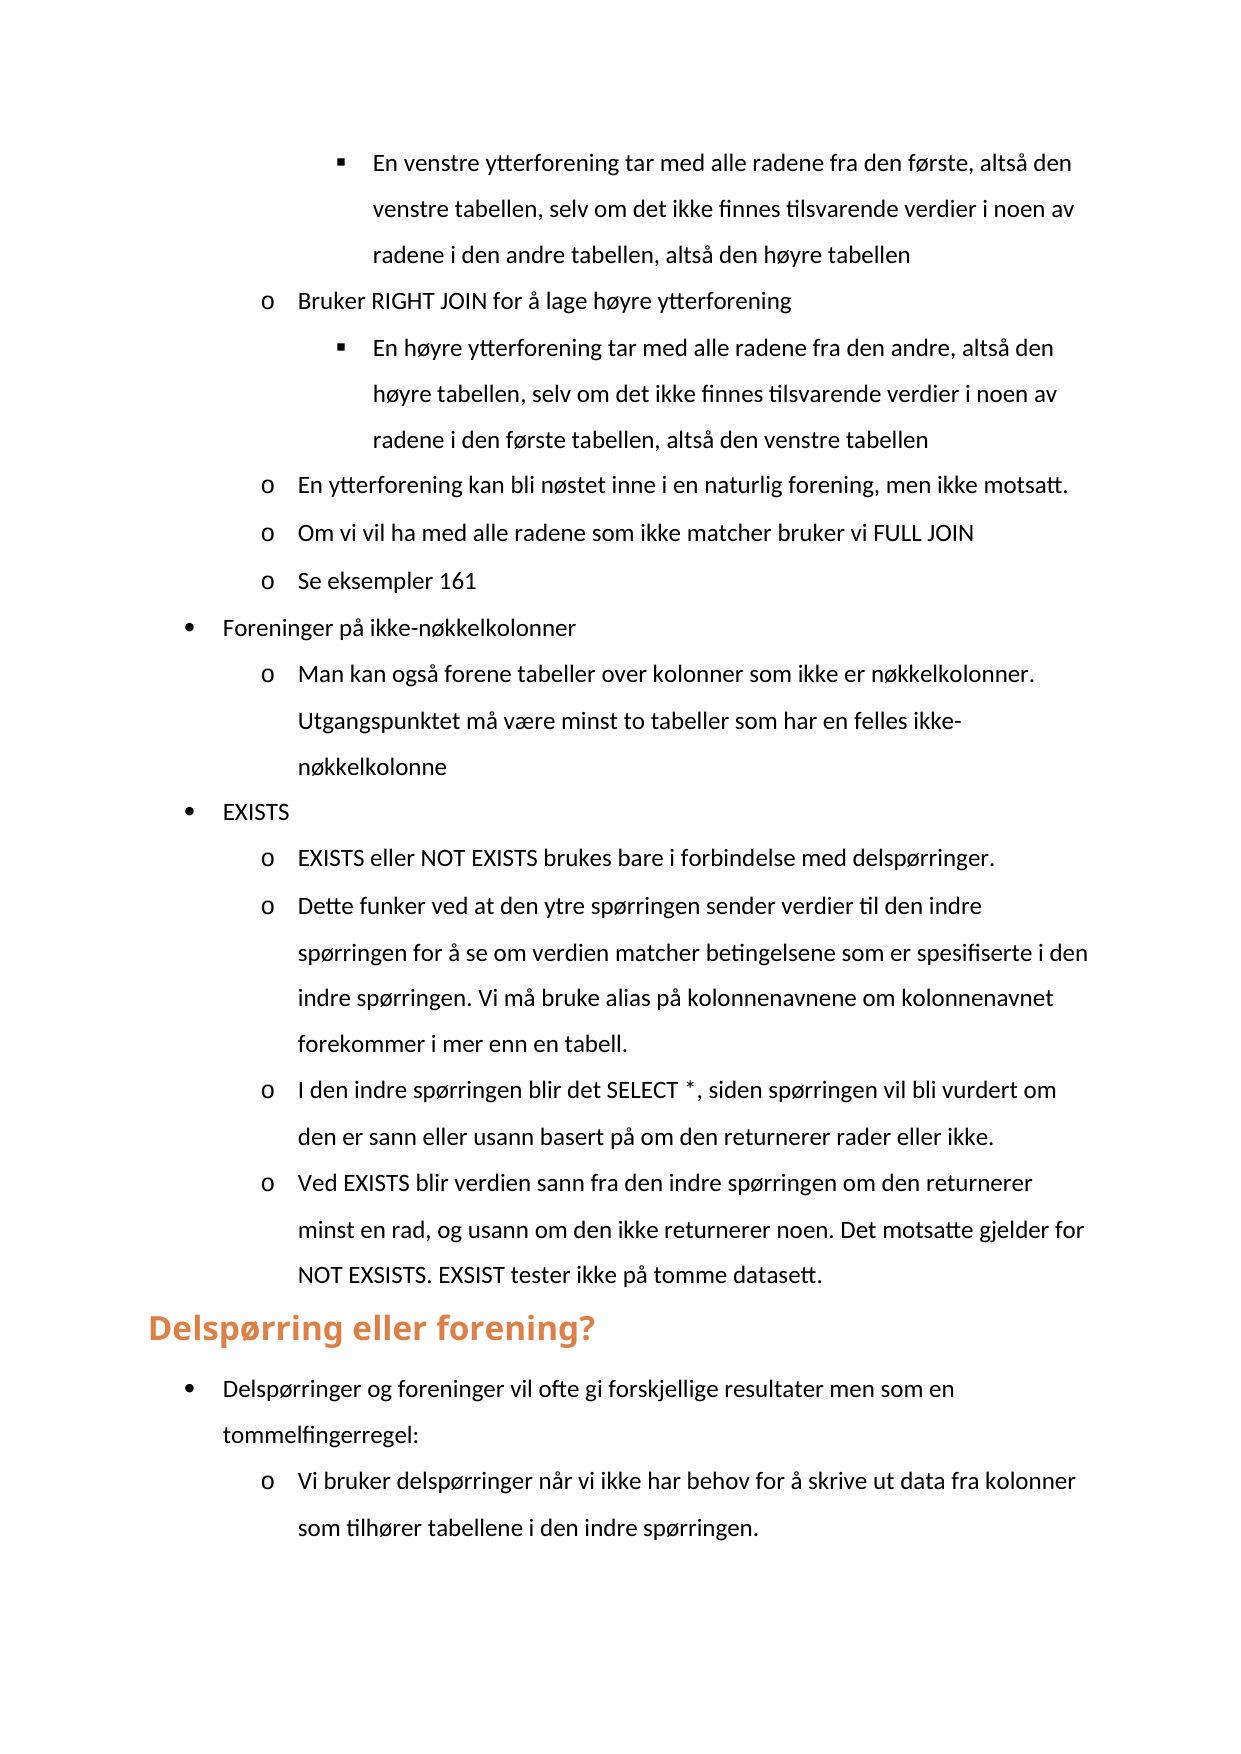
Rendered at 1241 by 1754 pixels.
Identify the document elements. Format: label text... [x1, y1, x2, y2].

list Om vi vil ha med alle radene som ikke matcher bruker vi FULL JOIN [260, 517, 1093, 549]
list En venstre ytterforening tar med alle radene fra den første, altså den venstre tabellen, selv om det ikke finnes tilsvarende verdier i noen av radene i den andre tabellen, altså den høyre tabellen [335, 148, 1093, 269]
list Delspørringer og foreninger vil ofte gi forskjellige resultater men som en tommelfingerregel: [185, 1373, 1093, 1449]
list En ytterforening kan bli nøstet inne i en naturlig forening, men ikke motsatt. [260, 469, 1093, 501]
list Bruker RIGHT JOIN for å lage høyre ytterforening [260, 285, 1093, 317]
list En høyre ytterforening tar med alle radene fra den andre, altså den høyre tabellen, selv om det ikke finnes tilsvarende verdier i noen av radene i den første tabellen, altså den venstre tabellen [335, 332, 1093, 454]
list EXISTS eller NOT EXISTS brukes bare i forbindelse med delspørringer. [260, 842, 1093, 874]
text Delspørring eller forening? [148, 1305, 1093, 1351]
list Dette funker ved at den ytre spørringen sender verdier til den indre spørringen for å se om verdien matcher betingelsene som er spesifiserte i den indre spørringen. Vi må bruke alias på kolonnenavnene om kolonnenavnet forekommer i mer enn en tabell. [260, 890, 1093, 1059]
list Ved EXISTS blir verdien sann fra den indre spørringen om den returnerer minst en rad, og usann om den ikke returnerer noen. Det motsatte gjelder for NOT EXSISTS. EXSIST tester ikke på tomme datasett. [260, 1167, 1093, 1290]
list EXISTS [185, 797, 1093, 827]
list I den indre spørringen blir det SELECT *, siden spørringen vil bli vurdert om den er sann eller usann basert på om den returnerer rader eller ikke. [260, 1074, 1093, 1152]
list Man kan også forene tabeller over kolonner som ikke er nøkkelkolonner. Utgangspunktet må være minst to tabeller som har en felles ikke-nøkkelkolonne [260, 658, 1093, 781]
list Vi bruker delspørringer når vi ikke har behov for å skrive ut data fra kolonner som tilhører tabellene i den indre spørringen. [260, 1465, 1093, 1542]
list Foreninger på ikke-nøkkelkolonner [185, 612, 1093, 643]
list Se eksempler 161 [260, 565, 1093, 597]
